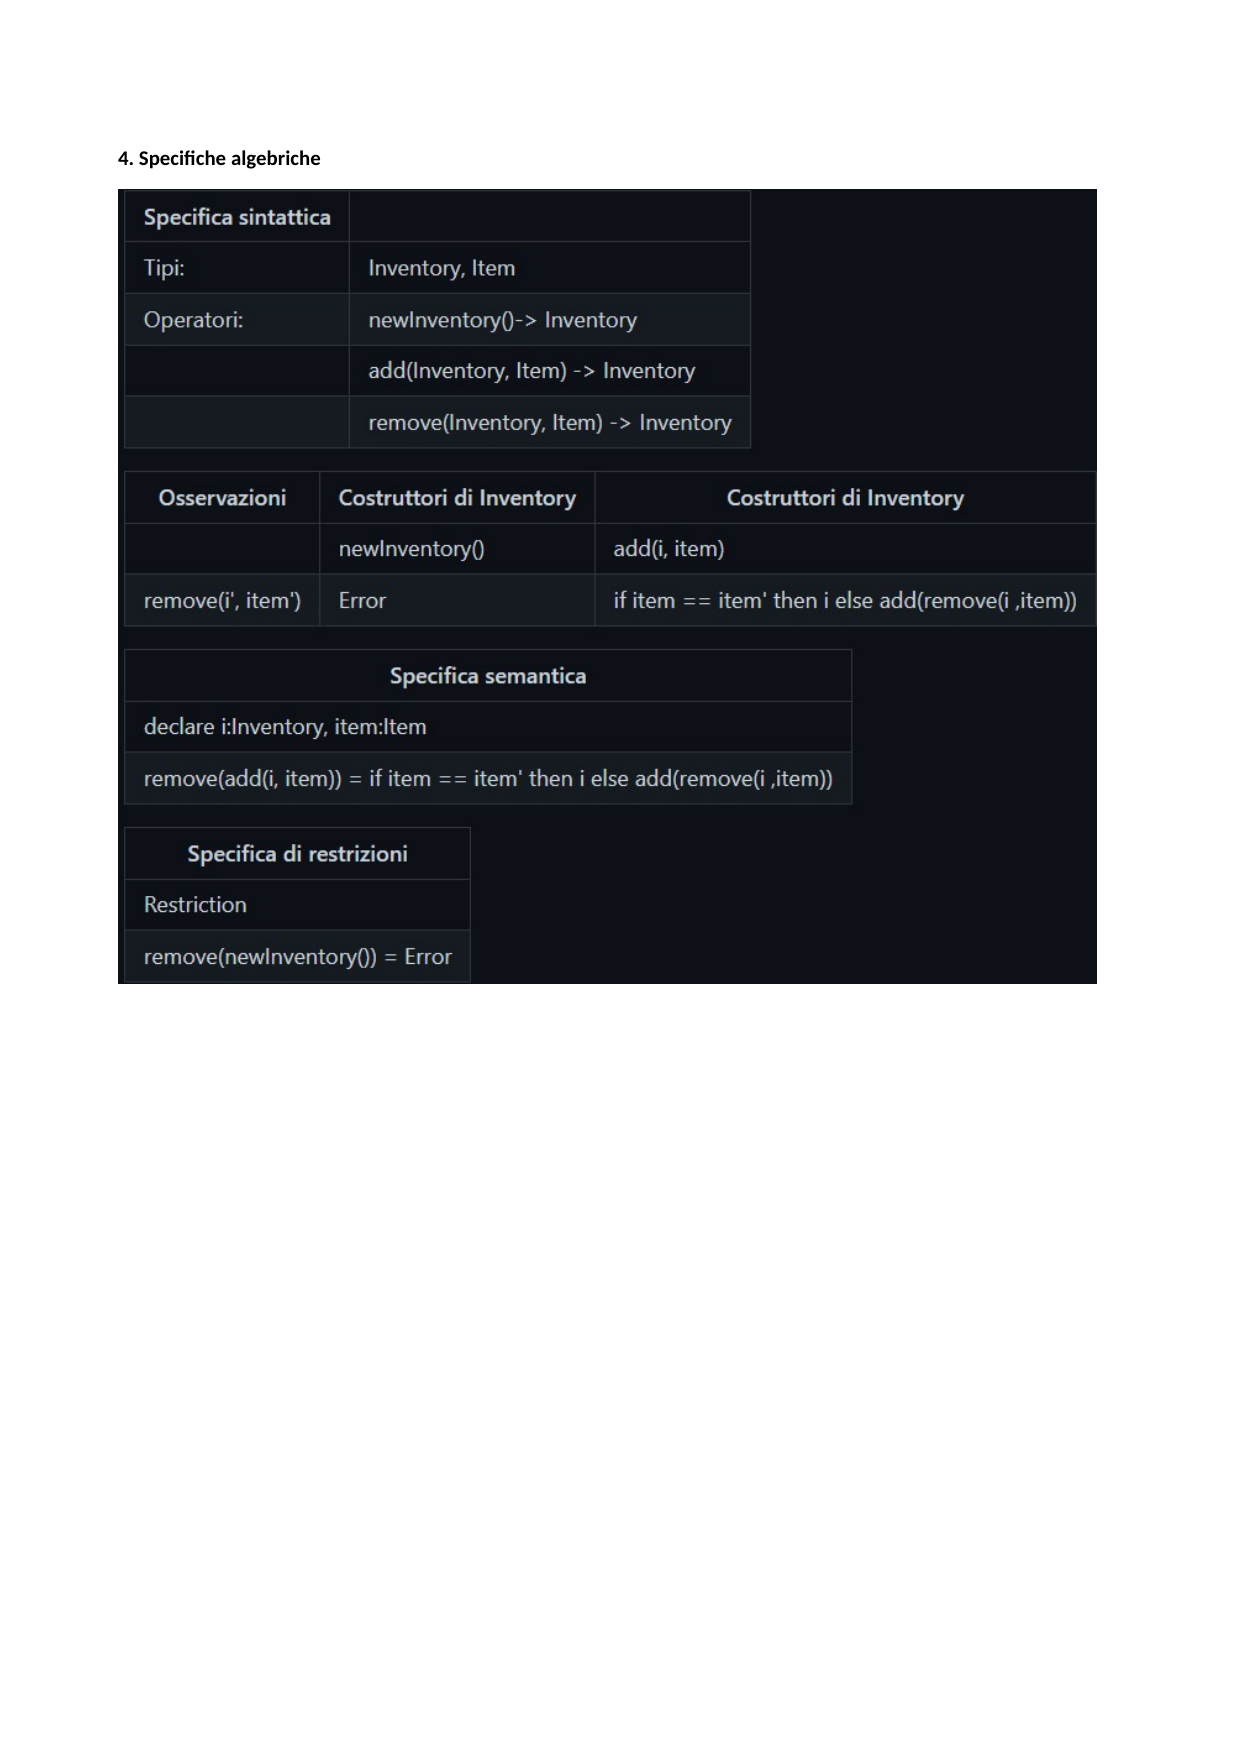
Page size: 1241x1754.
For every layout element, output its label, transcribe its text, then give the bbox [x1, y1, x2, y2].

picture [118, 189, 1097, 984]
list Specifiche algebriche [118, 145, 1134, 171]
